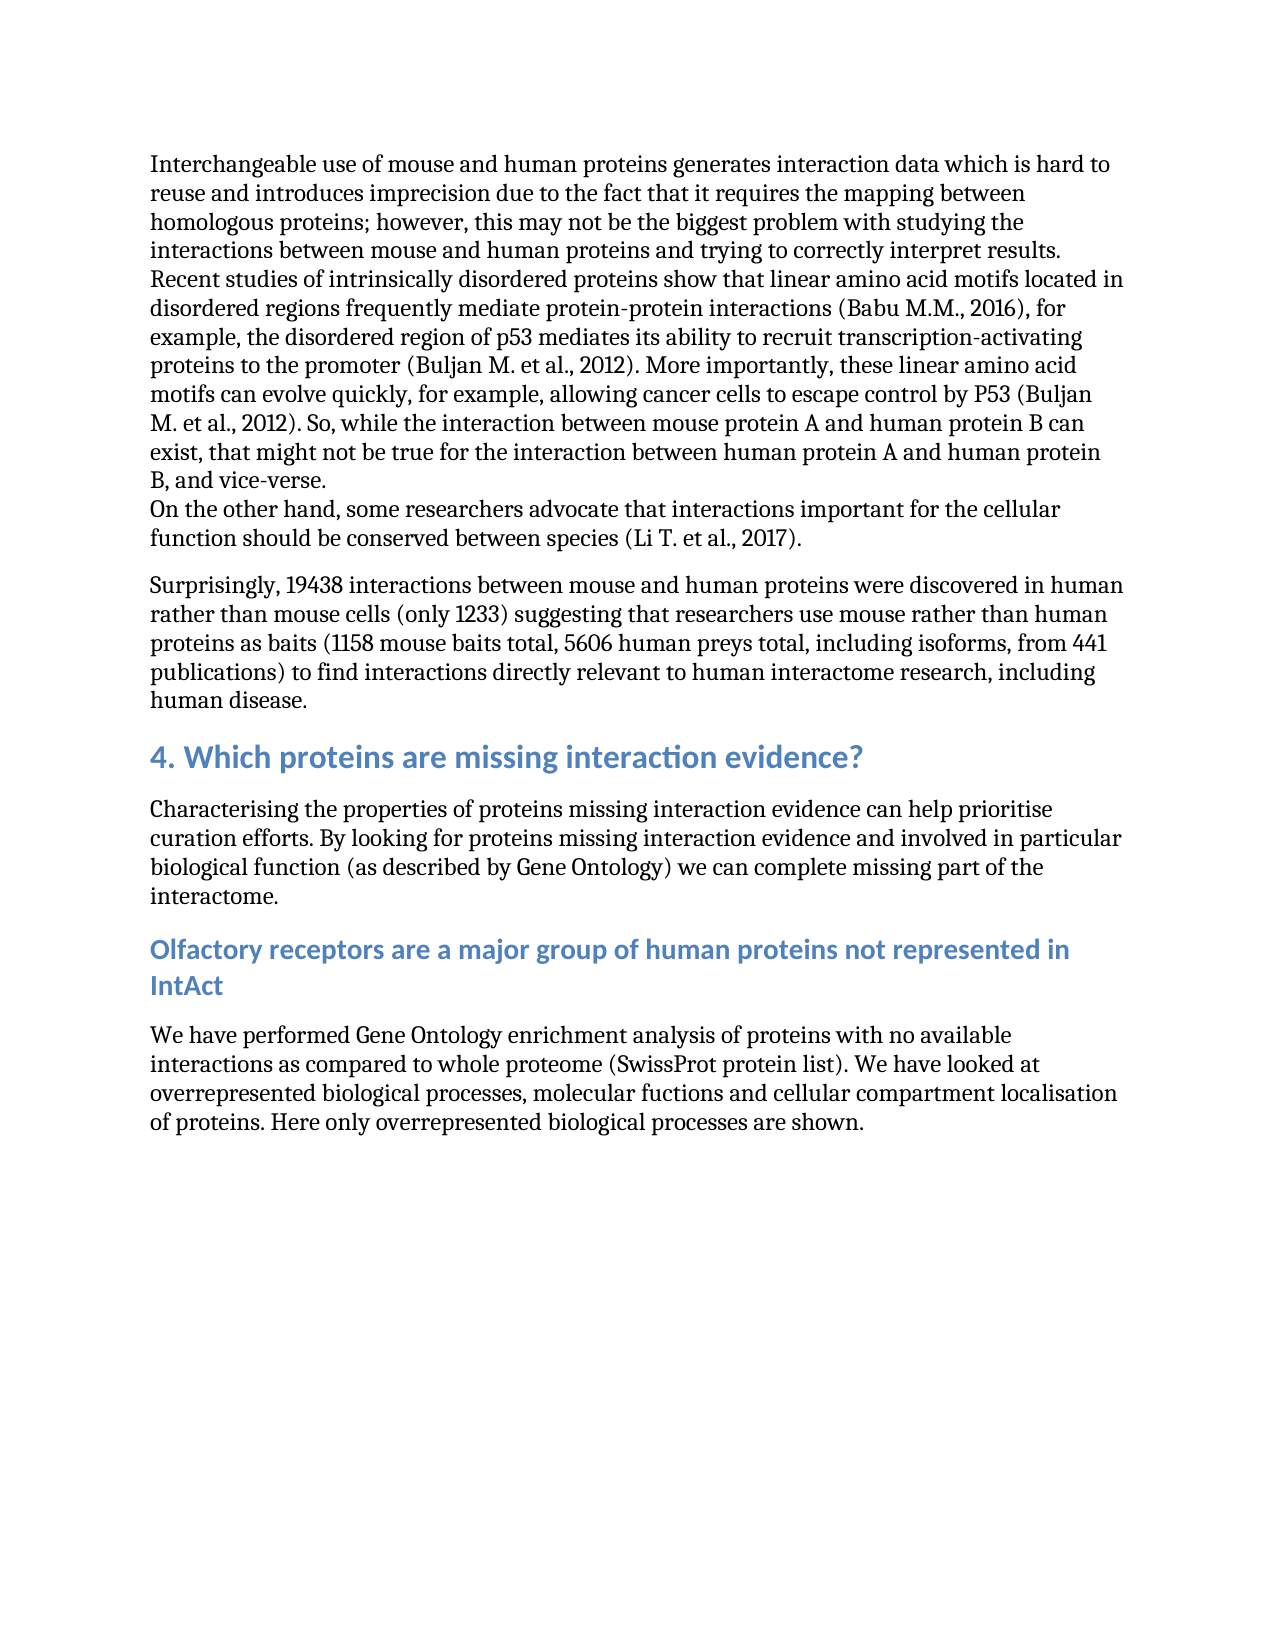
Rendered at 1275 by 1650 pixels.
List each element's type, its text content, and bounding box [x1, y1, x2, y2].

text We have performed Gene Ontology enrichment analysis of proteins with no available interactions as compared to whole proteome (SwissProt protein list). We have looked at overrepresented biological processes, molecular fuctions and cellular compartment localisation of proteins. Here only overrepresented biological processes are shown. [150, 1021, 1125, 1136]
text Interchangeable use of mouse and human proteins generates interaction data which is hard to reuse and introduces imprecision due to the fact that it requires the mapping between homologous proteins; however, this may not be the biggest problem with studying the interactions between mouse and human proteins and trying to correctly interpret results. Recent studies of intrinsically disordered proteins show that linear amino acid motifs located in disordered regions frequently mediate protein-protein interactions (Babu M.M., 2016), for example, the disordered region of p53 mediates its ability to recruit transcription-activating proteins to the promoter (Buljan M. et al., 2012). More importantly, these linear amino acid motifs can evolve quickly, for example, allowing cancer cells to escape control by P53 (Buljan M. et al., 2012). So, while the interaction between mouse protein A and human protein B can exist, that might not be true for the interaction between human protein A and human protein B, and vice-verse. On the other hand, some researchers advocate that interactions important for the cellular function should be conserved between species (Li T. et al., 2017). [150, 150, 1125, 552]
text Surprisingly, 19438 interactions between mouse and human proteins were discovered in human rather than mouse cells (only 1233) suggesting that researchers use mouse rather than human proteins as baits (1158 mouse baits total, 5606 human preys total, including isoforms, from 441 publications) to find interactions directly relevant to human interactome research, including human disease. [150, 571, 1125, 715]
text Characterising the properties of proteins missing interaction evidence can help prioritise curation efforts. By looking for proteins missing interaction evidence and involved in particular biological function (as described by Gene Ontology) we can complete missing part of the interactome. [150, 795, 1125, 910]
subtitle 4. Which proteins are missing interaction evidence? [150, 736, 1125, 777]
subtitle Olfactory receptors are a major group of human proteins not represented in IntAct [150, 931, 1125, 1002]
